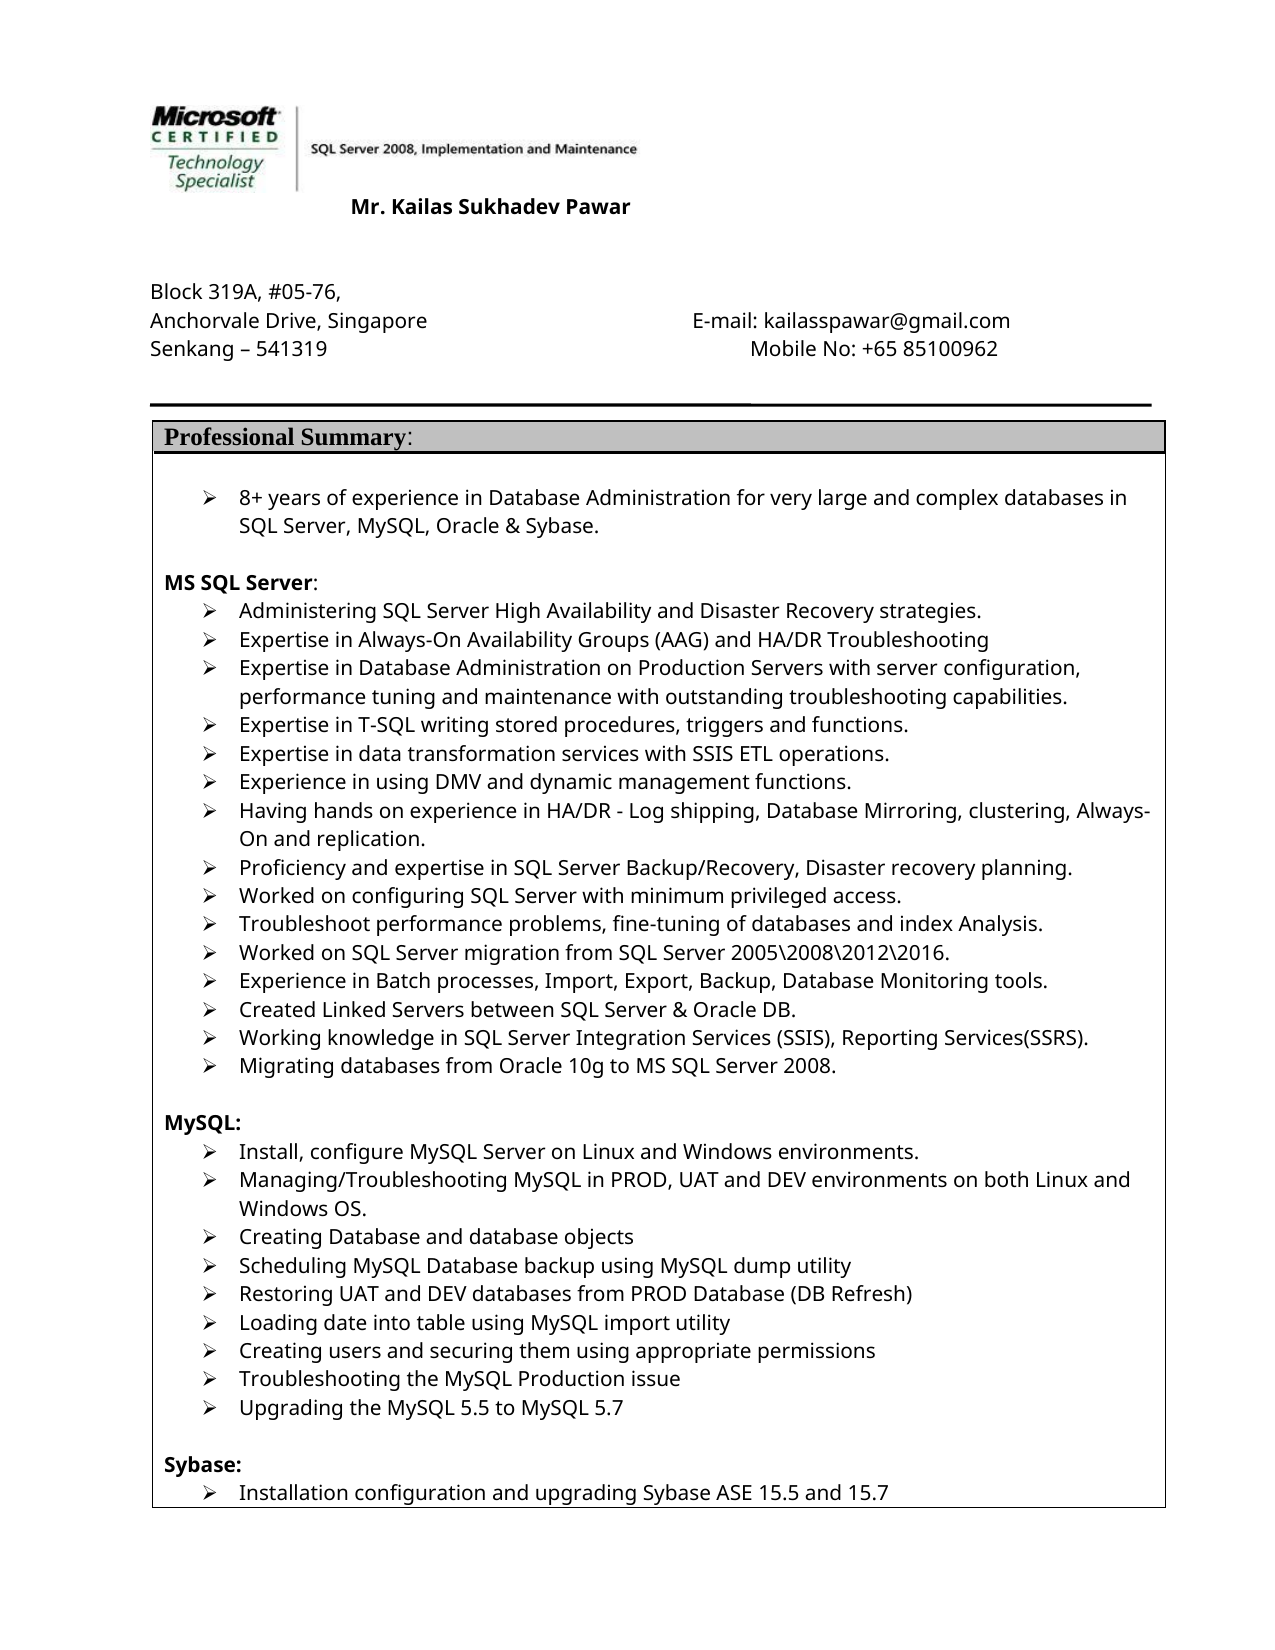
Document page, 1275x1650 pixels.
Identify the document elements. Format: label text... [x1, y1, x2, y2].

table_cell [153, 452, 1165, 1507]
text Anchorvale Drive, Singapore E-mail: kailasspawar@gmail.com [150, 306, 1162, 334]
table_header Professional Summary: [153, 422, 1164, 451]
text Mr. Kailas Sukhadev Pawar [150, 192, 1162, 221]
text Block 319A, #05-76, [150, 277, 1162, 306]
picture [150, 105, 641, 193]
text Senkang – 541319 Mobile No: +65 85100962 [150, 334, 1162, 363]
